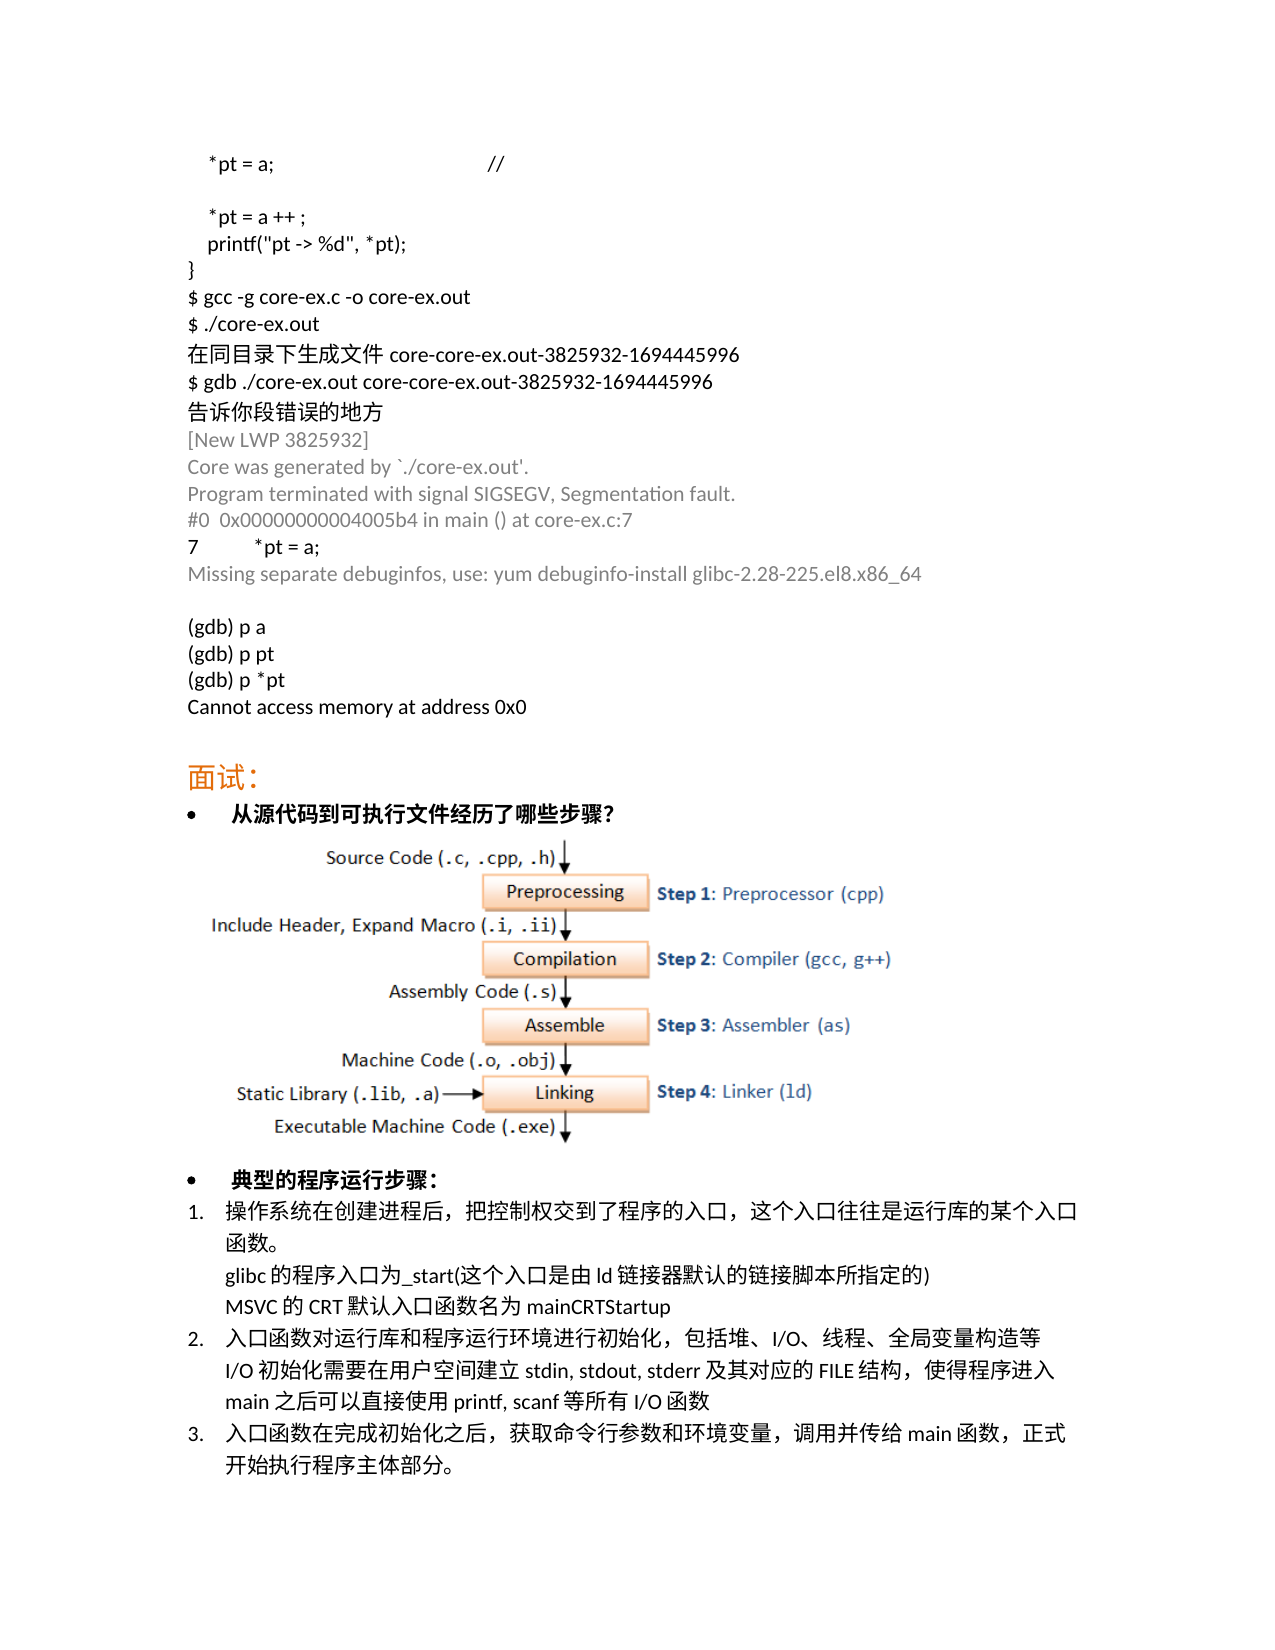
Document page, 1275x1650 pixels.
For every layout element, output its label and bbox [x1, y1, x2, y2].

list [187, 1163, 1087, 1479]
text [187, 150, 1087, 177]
picture [187, 828, 901, 1163]
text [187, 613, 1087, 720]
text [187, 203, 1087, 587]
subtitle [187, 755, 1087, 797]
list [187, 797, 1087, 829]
